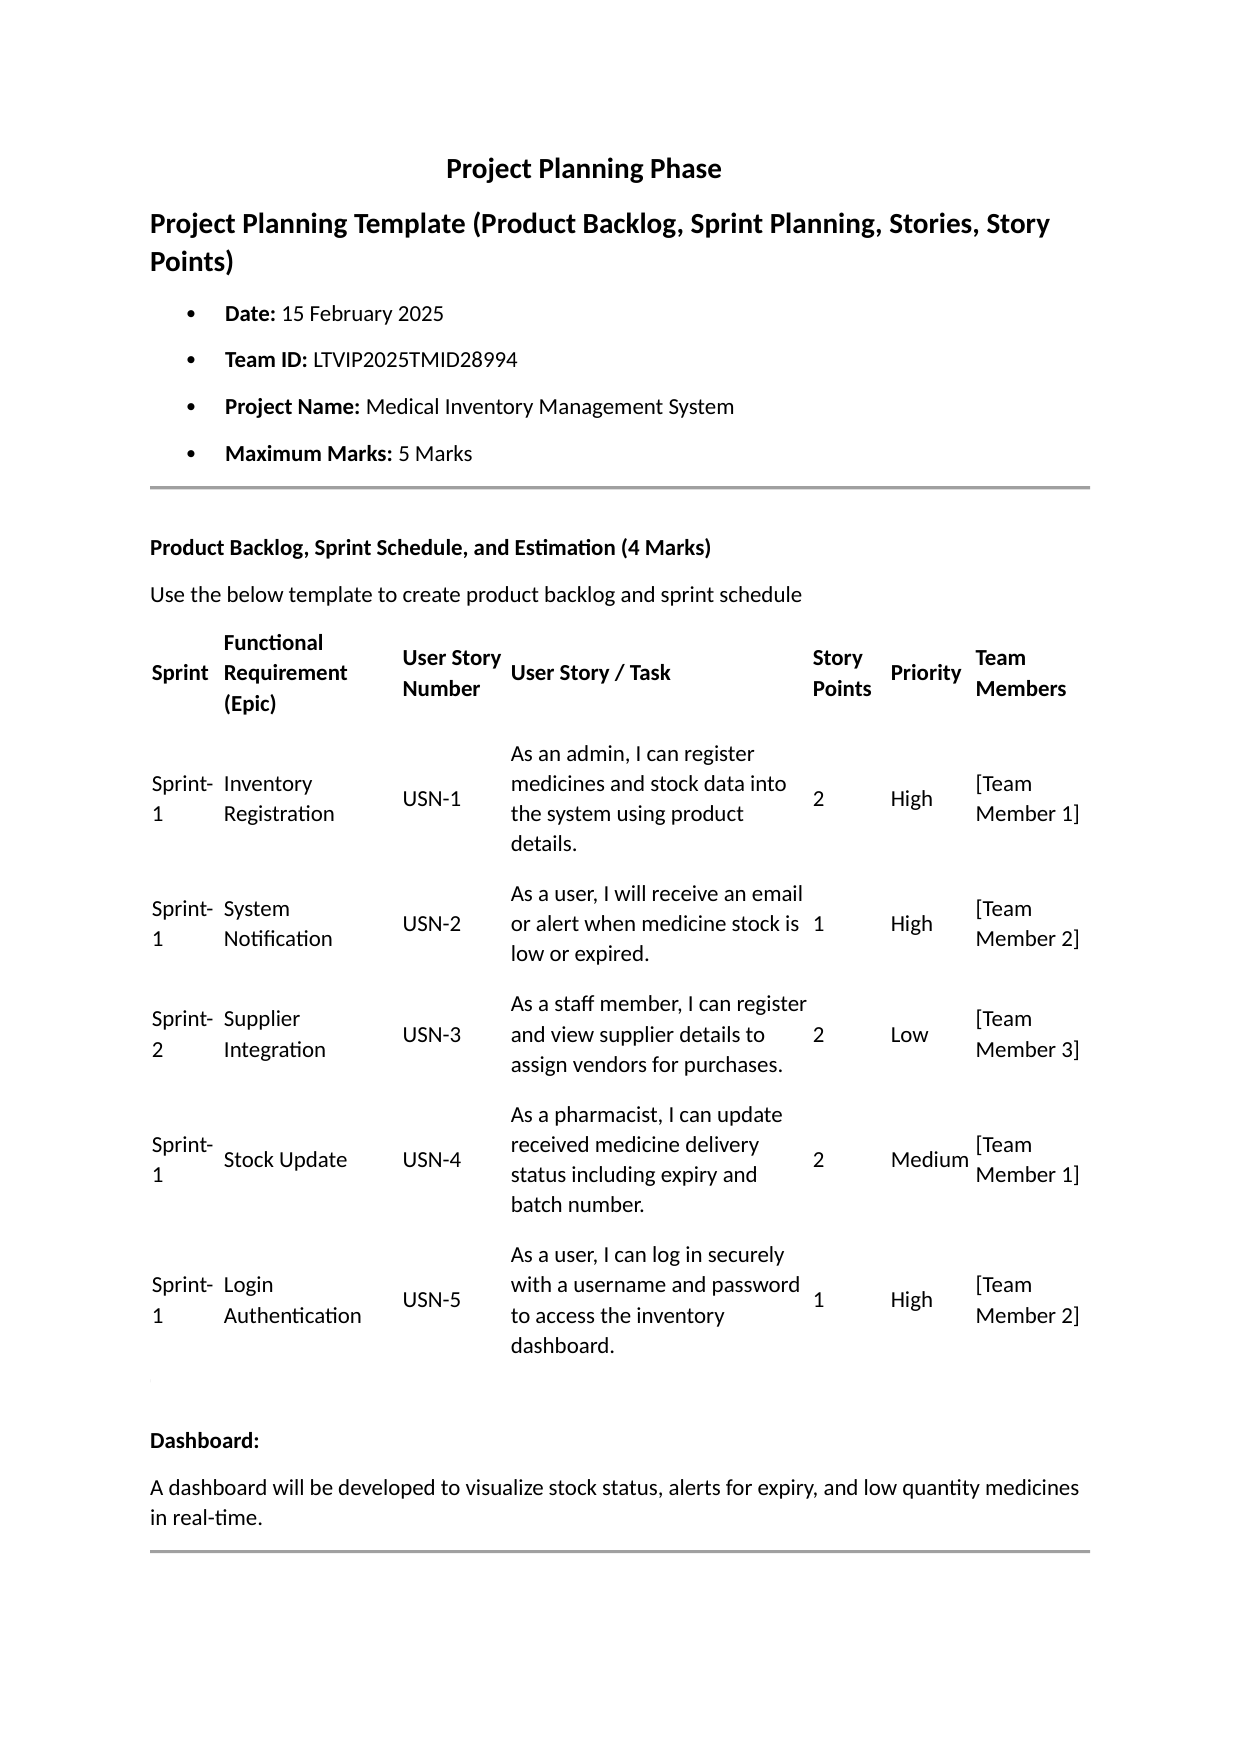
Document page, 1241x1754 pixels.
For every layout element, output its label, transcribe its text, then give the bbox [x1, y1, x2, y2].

table_header Story Points [811, 627, 889, 737]
table_cell USN-1 [401, 737, 509, 878]
text Product Backlog, Sprint Schedule, and Estimation (4 Marks) [150, 533, 1090, 561]
table_header Sprint [150, 627, 222, 737]
table_cell Stock Update [222, 1098, 401, 1239]
table_cell 1 [811, 1239, 889, 1379]
table_cell High [889, 1239, 974, 1379]
table_cell As a user, I will receive an email or alert when medicine stock is low or expired. [509, 878, 811, 988]
table_cell Sprint-2 [150, 988, 222, 1098]
table_cell [Team Member 1] [974, 737, 1090, 878]
table_cell USN-3 [401, 988, 509, 1098]
table_cell 1 [811, 878, 889, 988]
table_cell Inventory Registration [222, 737, 401, 878]
text Project Planning Template (Product Backlog, Sprint Planning, Stories, Story Points) [150, 205, 1090, 279]
table_cell USN-2 [401, 878, 509, 988]
list Team ID: LTVIP2025TMID28994 [187, 346, 1090, 373]
list Project Name: Medical Inventory Management System [187, 392, 1090, 420]
text Project Planning Phase [150, 150, 1090, 186]
table_cell Sprint-1 [150, 878, 222, 988]
table_cell Sprint-1 [150, 1098, 222, 1239]
table_cell Supplier Integration [222, 988, 401, 1098]
table_cell [Team Member 3] [974, 988, 1090, 1098]
table_header Priority [889, 627, 974, 737]
table_cell Medium [889, 1098, 974, 1239]
table_header Functional Requirement (Epic) [222, 627, 401, 737]
table_cell Sprint-1 [150, 1239, 222, 1379]
list Maximum Marks: 5 Marks [187, 439, 1090, 467]
text Use the below template to create product backlog and sprint schedule [150, 580, 1090, 608]
table_cell As a staff member, I can register and view supplier details to assign vendors for purchases. [509, 988, 811, 1098]
table_cell USN-4 [401, 1098, 509, 1239]
table_cell Sprint-1 [150, 737, 222, 878]
table_cell [Team Member 1] [974, 1098, 1090, 1239]
table_cell System Notification [222, 878, 401, 988]
table_header Team Members [974, 627, 1090, 737]
table_cell As a user, I can log in securely with a username and password to access the inventory dashboard. [509, 1239, 811, 1379]
text Dashboard: [150, 1426, 1090, 1454]
table_cell Login Authentication [222, 1239, 401, 1379]
table_header User Story Number [401, 627, 509, 737]
table_cell 2 [811, 988, 889, 1098]
list Date: 15 February 2025 [187, 299, 1090, 327]
table_cell As an admin, I can register medicines and stock data into the system using product details. [509, 737, 811, 878]
table_cell As a pharmacist, I can update received medicine delivery status including expiry and batch number. [509, 1098, 811, 1239]
table_cell 2 [811, 737, 889, 878]
table_cell USN-5 [401, 1239, 509, 1379]
table_cell 2 [811, 1098, 889, 1239]
table_cell [Team Member 2] [974, 878, 1090, 988]
table_cell [Team Member 2] [974, 1239, 1090, 1379]
table_cell Low [889, 988, 974, 1098]
table_cell High [889, 737, 974, 878]
table_cell High [889, 878, 974, 988]
table_header User Story / Task [509, 627, 811, 737]
text A dashboard will be developed to visualize stock status, alerts for expiry, and low quantity medicines in real-time. [150, 1473, 1090, 1531]
